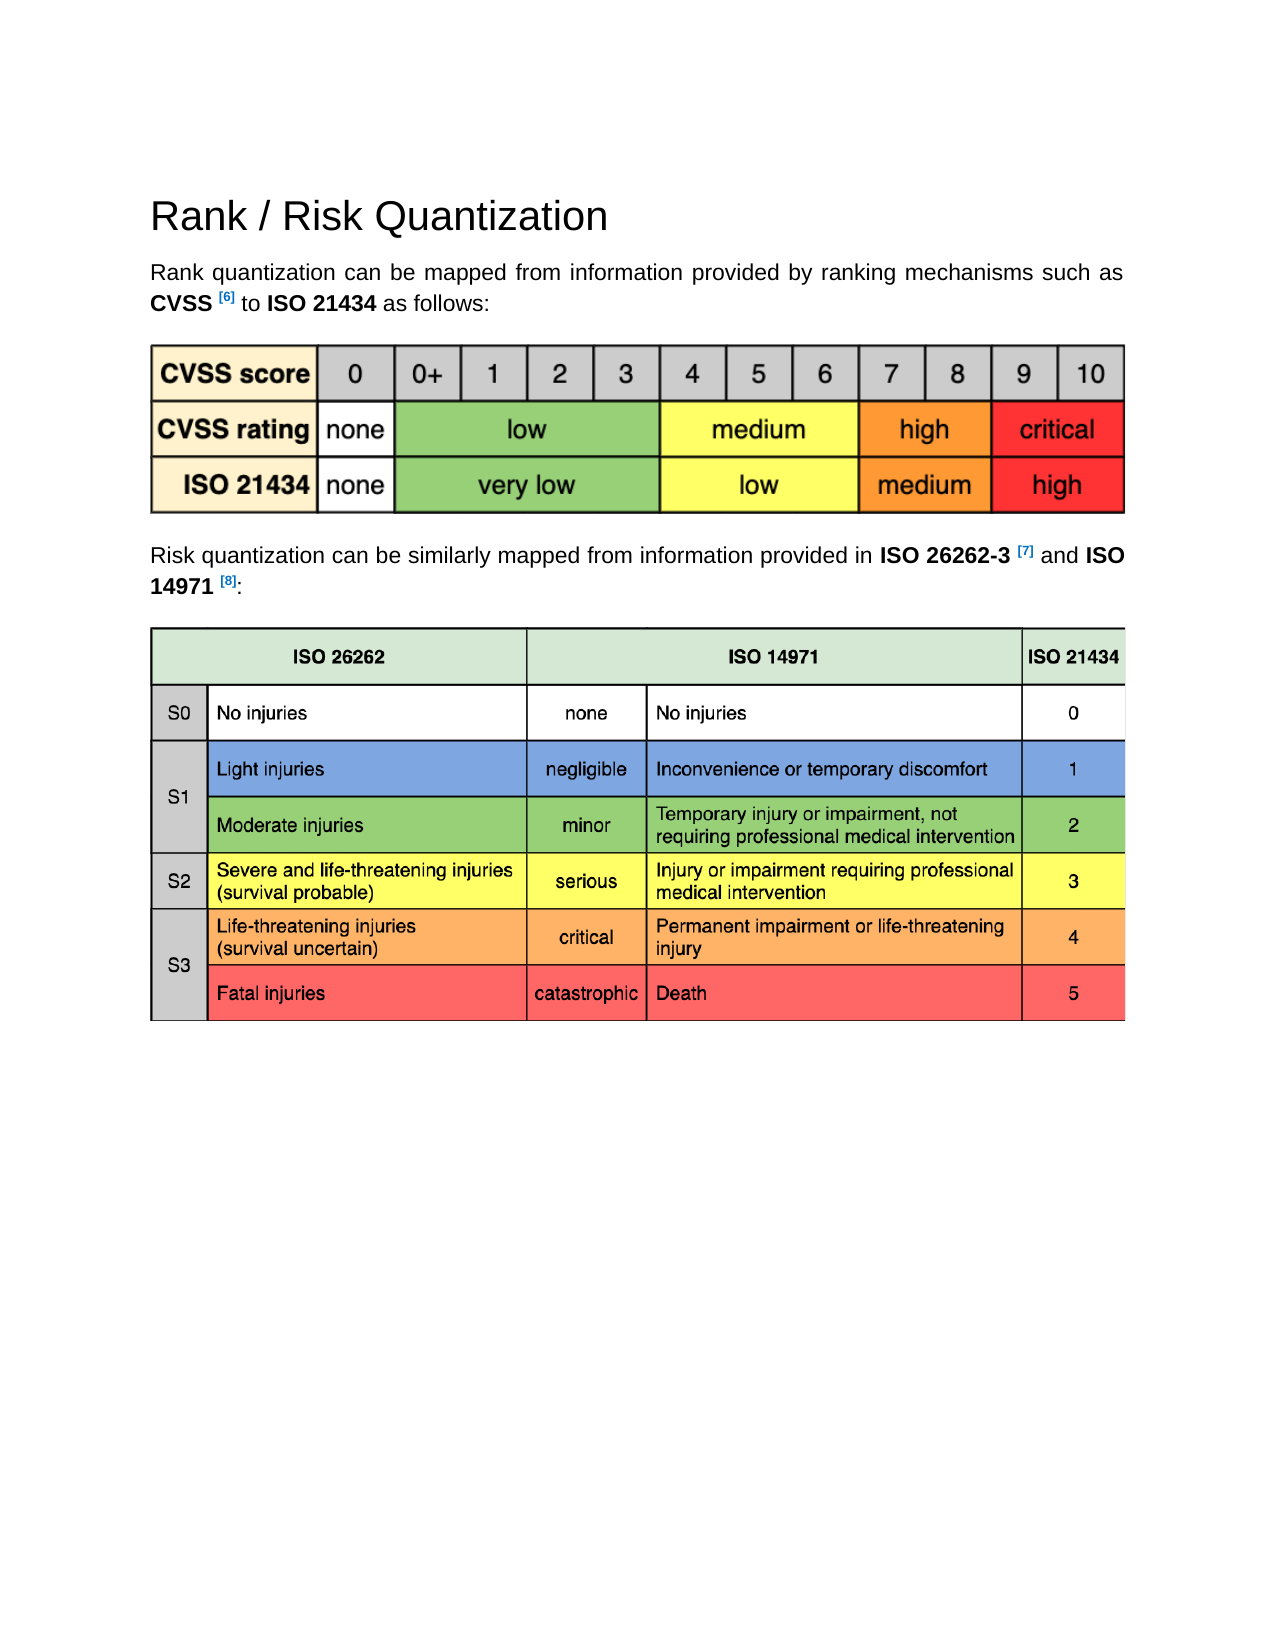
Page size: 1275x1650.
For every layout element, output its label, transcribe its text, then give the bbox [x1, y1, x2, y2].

text Risk quantization can be similarly mapped from information provided in ISO 26262-3 [7] and ISO 14971 [8]: [150, 542, 1125, 599]
subtitle Rank / Risk Quantization [150, 192, 1125, 239]
picture [150, 344, 1125, 514]
text Rank quantization can be mapped from information provided by ranking mechanisms such as CVSS [6] to ISO 21434 as follows: [150, 259, 1125, 316]
picture [150, 627, 1125, 1021]
